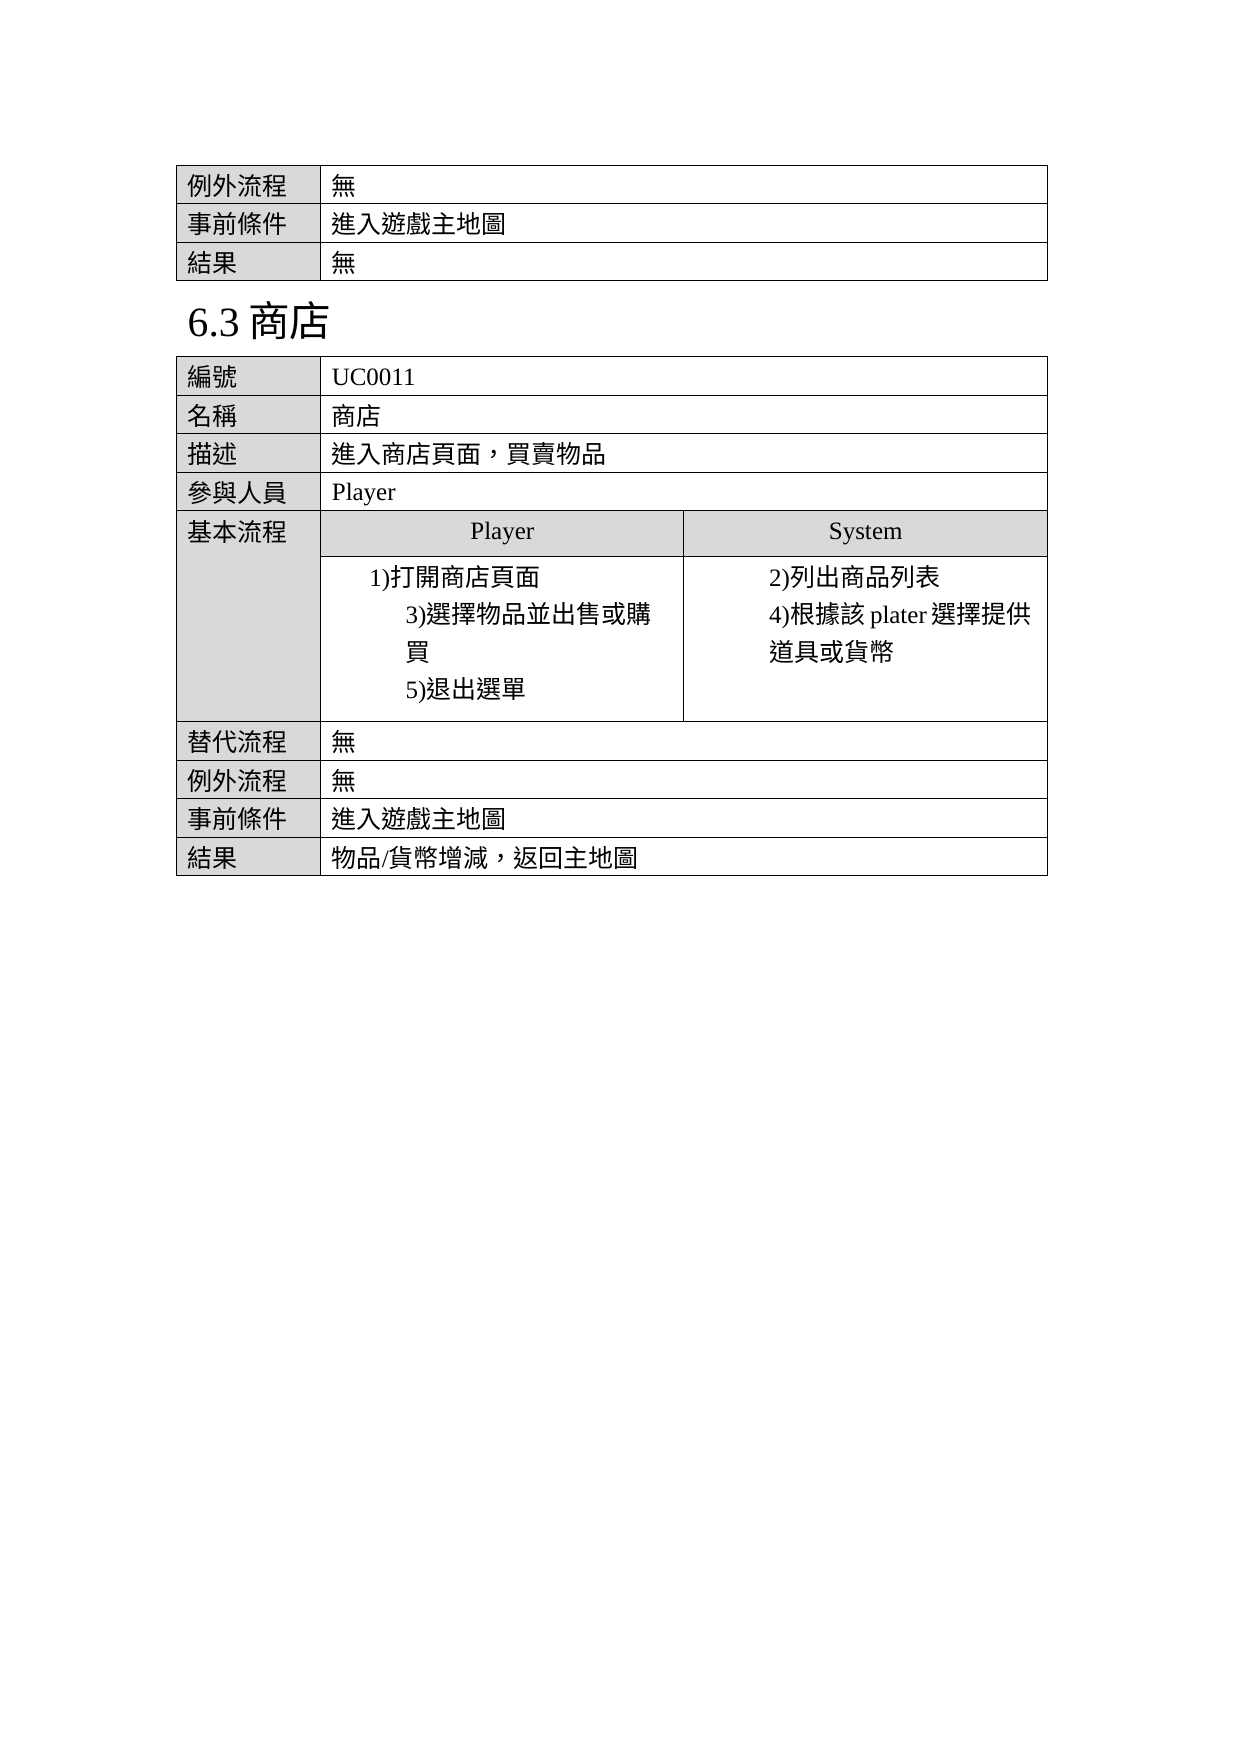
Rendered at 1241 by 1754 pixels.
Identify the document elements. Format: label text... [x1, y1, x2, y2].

table_cell 商店 [321, 396, 1047, 433]
table_cell 物品/貨幣增減，返回主地圖 [321, 838, 1047, 875]
table_cell System [684, 511, 1047, 556]
table_cell 例外流程 [177, 166, 320, 203]
table_cell 事前條件 [177, 204, 320, 242]
text 6.3商店 [187, 281, 1053, 356]
table_cell 1)打開商店頁面 3)選擇物品並出售或購買 5)退出選單 [321, 557, 683, 721]
table_cell 無 [321, 761, 1047, 798]
table_cell 進入遊戲主地圖 [321, 204, 1047, 242]
table_cell 替代流程 [177, 722, 320, 760]
table_cell 無 [321, 722, 1047, 760]
table_cell 例外流程 [177, 761, 320, 798]
table_header UC0011 [321, 357, 1047, 395]
table_cell Player [321, 511, 683, 556]
table_cell Player [321, 473, 1047, 510]
table_cell 描述 [177, 434, 320, 472]
table_cell 基本流程 [177, 511, 320, 721]
table_cell 2)列出商品列表 4)根據該plater選擇提供道具或貨幣 [684, 557, 1047, 721]
table_cell 無 [321, 166, 1047, 203]
table_cell 結果 [177, 838, 320, 875]
table_cell 進入商店頁面，買賣物品 [321, 434, 1047, 472]
table_header 編號 [177, 357, 320, 395]
table_cell 進入遊戲主地圖 [321, 799, 1047, 837]
table_cell 事前條件 [177, 799, 320, 837]
table_cell 無 [321, 243, 1047, 280]
table_cell 名稱 [177, 396, 320, 433]
table_cell 參與人員 [177, 473, 320, 510]
table_cell 結果 [177, 243, 320, 280]
